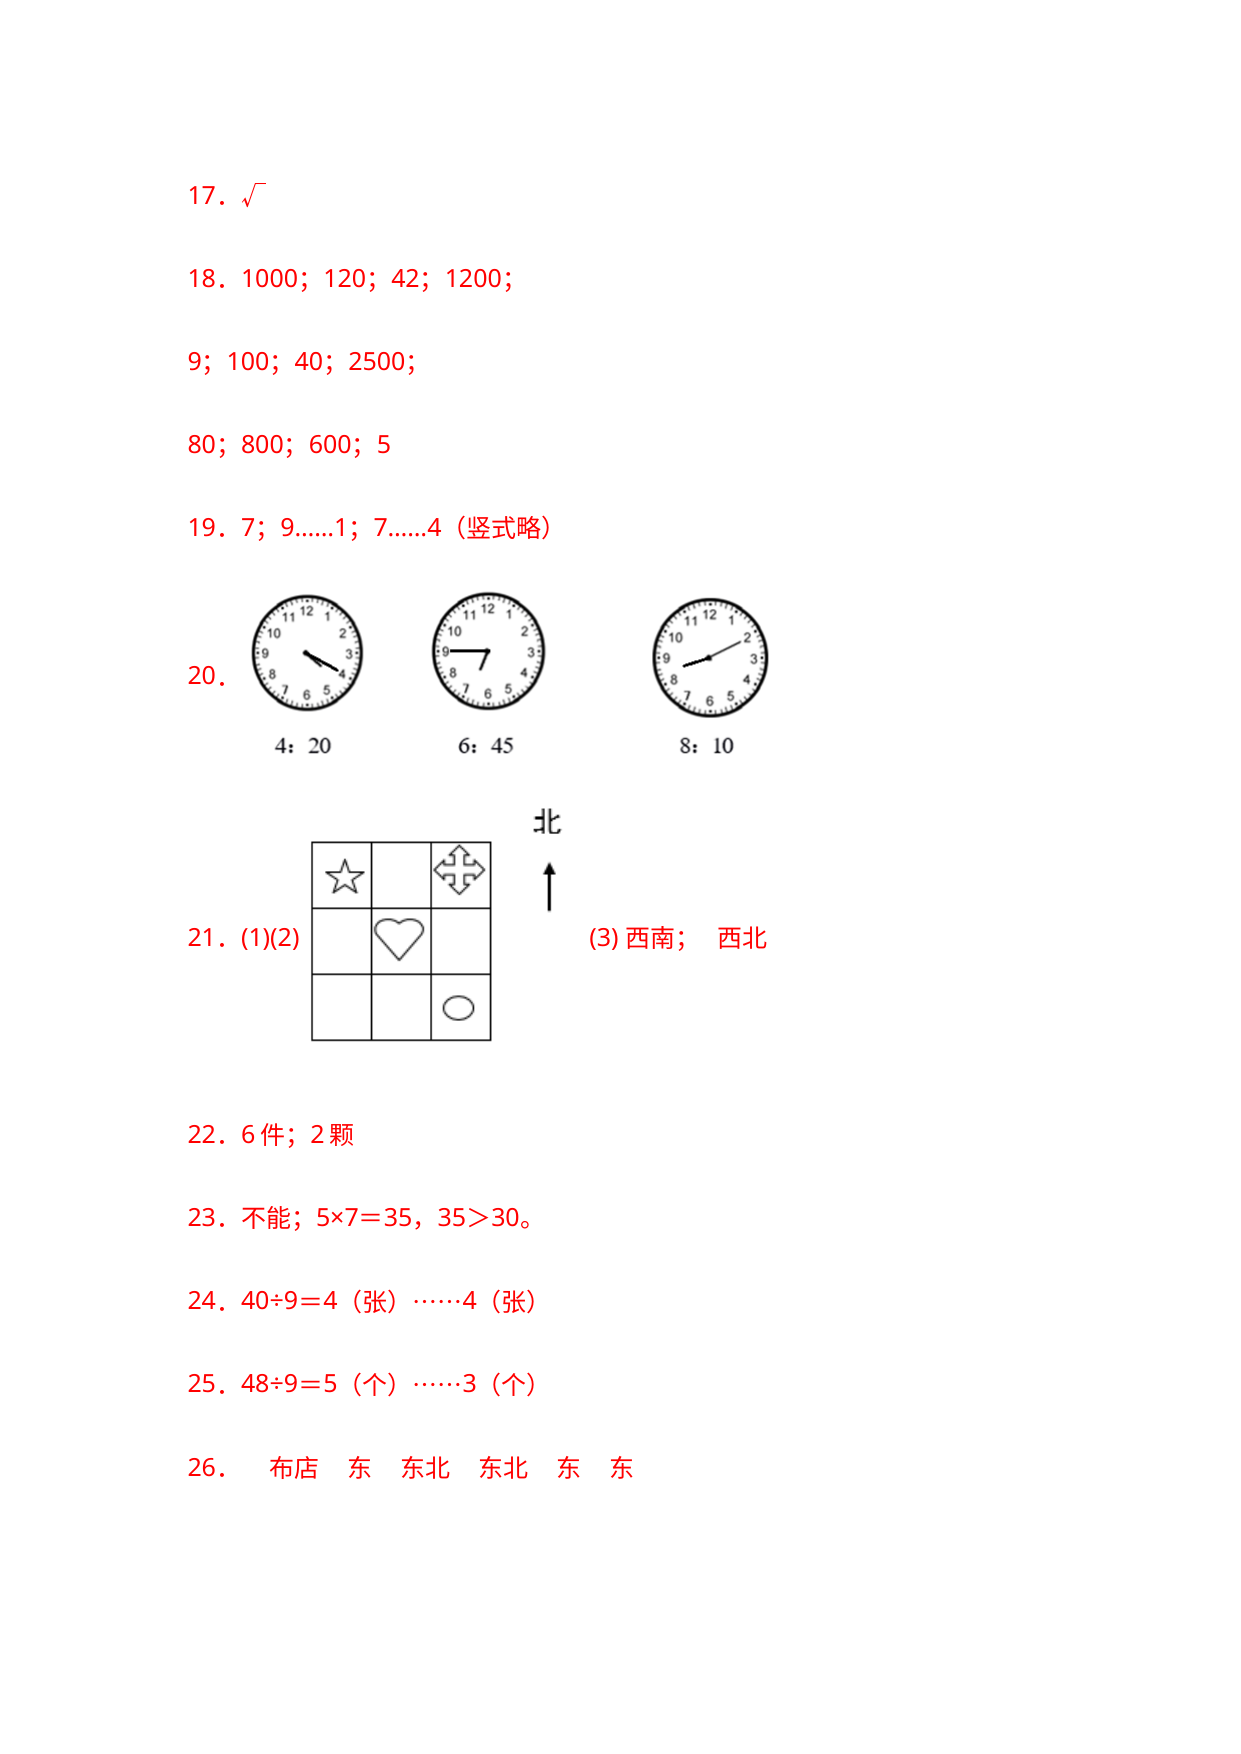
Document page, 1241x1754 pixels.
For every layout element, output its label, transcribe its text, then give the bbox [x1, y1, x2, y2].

text 9；100；40；2500； [187, 328, 1053, 393]
picture [240, 577, 788, 764]
text 26． 布店 东 东北 东北 东 东 [187, 1434, 1053, 1499]
text 17．√ [187, 162, 1053, 227]
text 25．48÷9＝5（个）……3（个） [187, 1351, 1053, 1416]
text 23．不能；5×7＝35，35＞30。 [187, 1184, 1053, 1249]
text 80；800；600；5 [187, 411, 1053, 476]
text 18．1000；120；42；1200； [187, 245, 1053, 310]
text 19．7；9……1；7……4（竖式略） [187, 494, 1053, 559]
text 22．6件；2颗 [187, 1101, 1053, 1166]
text 24．40÷9＝4（张）……4（张） [187, 1268, 1053, 1333]
picture [299, 790, 570, 1057]
